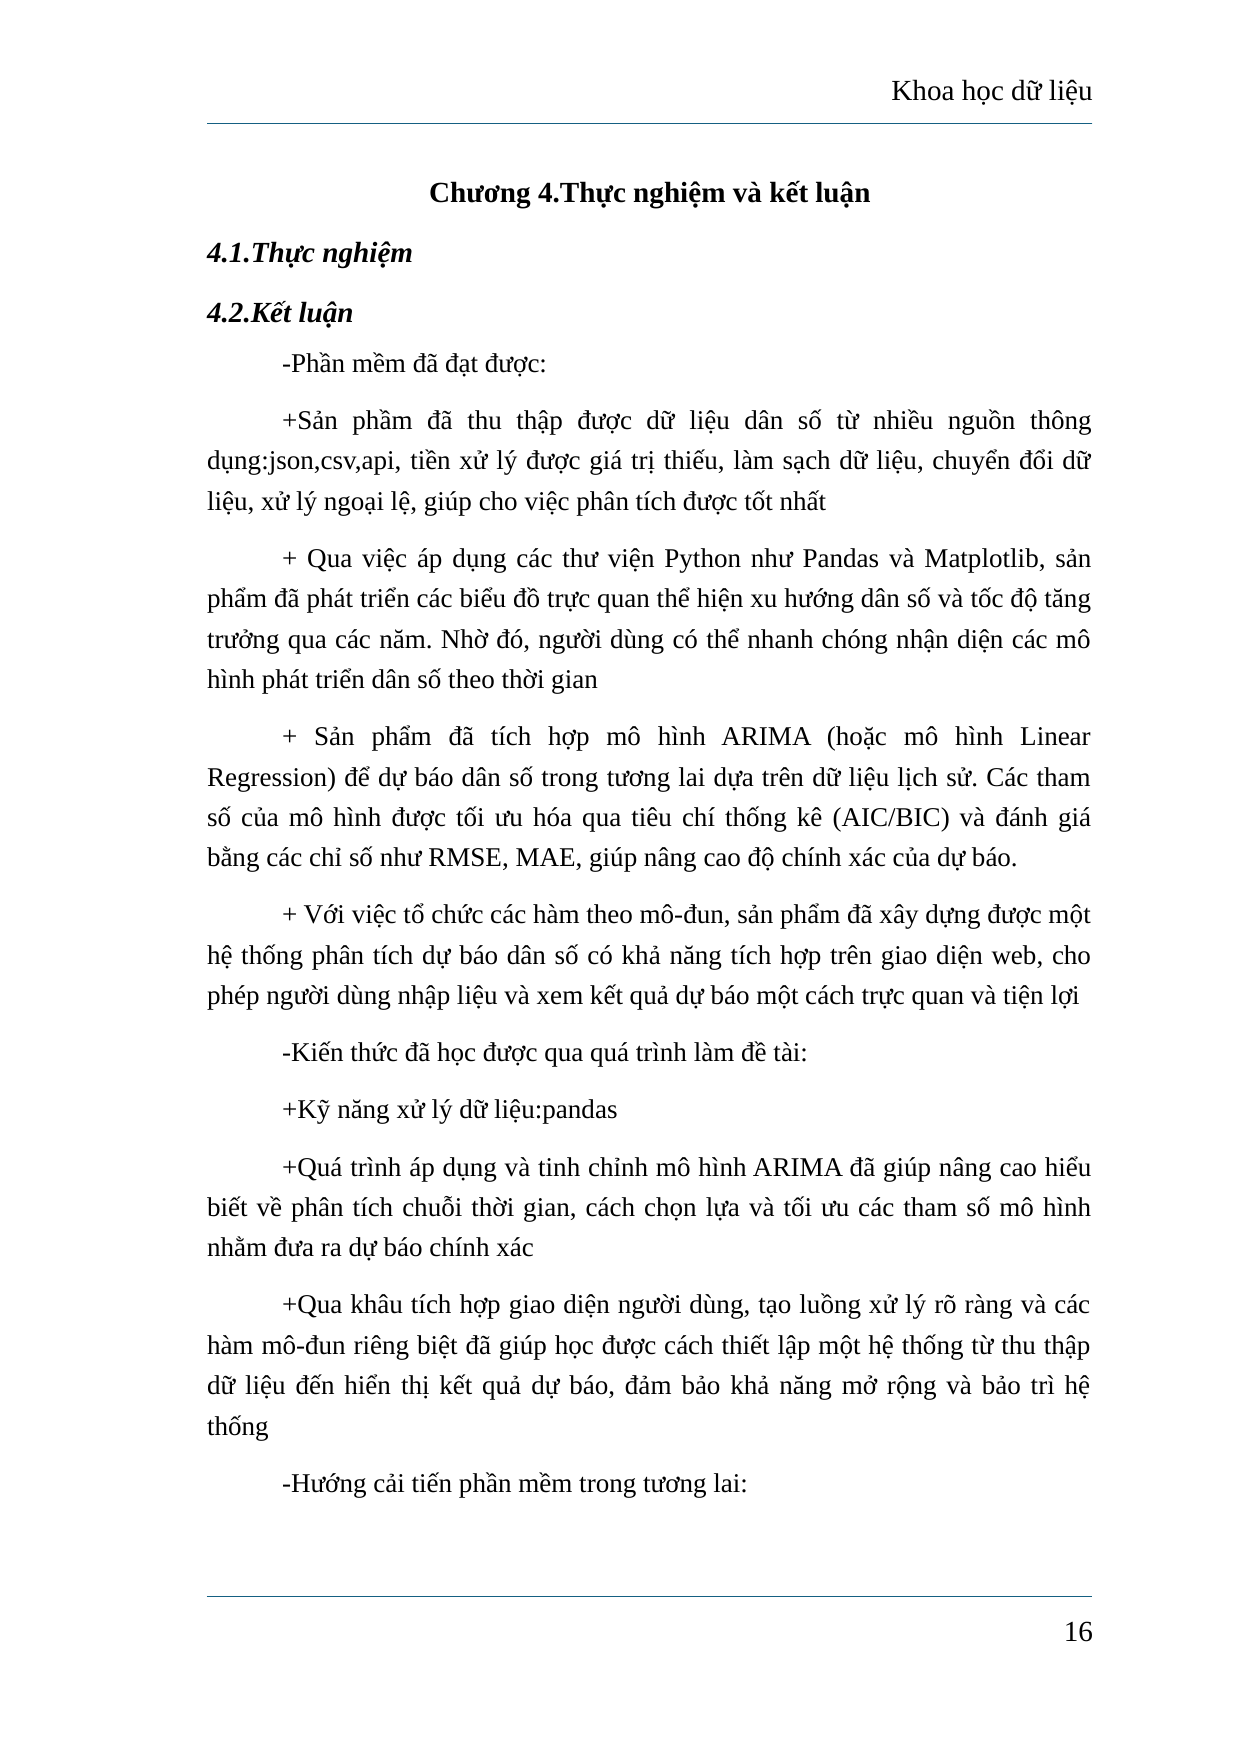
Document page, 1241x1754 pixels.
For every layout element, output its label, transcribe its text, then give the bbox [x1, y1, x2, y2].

text +Kỹ năng xử lý dữ liệu:pandas [207, 1094, 1092, 1125]
subtitle 4.2.Kết luận [207, 295, 1092, 329]
text + Qua việc áp dụng các thư viện Python như Pandas và Matplotlib, sản phẩm đã phát triển các biểu đồ trực quan thể hiện xu hướng dân số và tốc độ tăng trưởng qua các năm. Nhờ đó, người dùng có thể nhanh chóng nhận diện các mô hình phát triển dân số theo thời gian [207, 542, 1092, 694]
subtitle 4.1.Thực nghiệm [207, 235, 1092, 268]
text -Phần mềm đã đạt được: [207, 347, 1092, 378]
text -Hướng cải tiến phần mềm trong tương lai: [207, 1467, 1092, 1498]
text + Sản phẩm đã tích hợp mô hình ARIMA (hoặc mô hình Linear Regression) để dự báo dân số trong tương lai dựa trên dữ liệu lịch sử. Các tham số của mô hình được tối ưu hóa qua tiêu chí thống kê (AIC/BIC) và đánh giá bằng các chỉ số như RMSE, MAE, giúp nâng cao độ chính xác của dự báo. [207, 720, 1092, 873]
text +Qua khâu tích hợp giao diện người dùng, tạo luồng xử lý rõ ràng và các hàm mô-đun riêng biệt đã giúp học được cách thiết lập một hệ thống từ thu thập dữ liệu đến hiển thị kết quả dự báo, đảm bảo khả năng mở rộng và bảo trì hệ thống [207, 1289, 1092, 1441]
text + Với việc tổ chức các hàm theo mô-đun, sản phẩm đã xây dựng được một hệ thống phân tích dự báo dân số có khả năng tích hợp trên giao diện web, cho phép người dùng nhập liệu và xem kết quả dự báo một cách trực quan và tiện lợi [207, 899, 1092, 1011]
subtitle Chương 4.Thực nghiệm và kết luận [207, 175, 1092, 208]
text -Kiến thức đã học được qua quá trình làm đề tài: [207, 1037, 1092, 1068]
text +Sản phầm đã thu thập được dữ liệu dân số từ nhiều nguồn thông dụng:json,csv,api, tiền xử lý được giá trị thiếu, làm sạch dữ liệu, chuyển đổi dữ liệu, xử lý ngoại lệ, giúp cho việc phân tích được tốt nhất [207, 404, 1092, 516]
